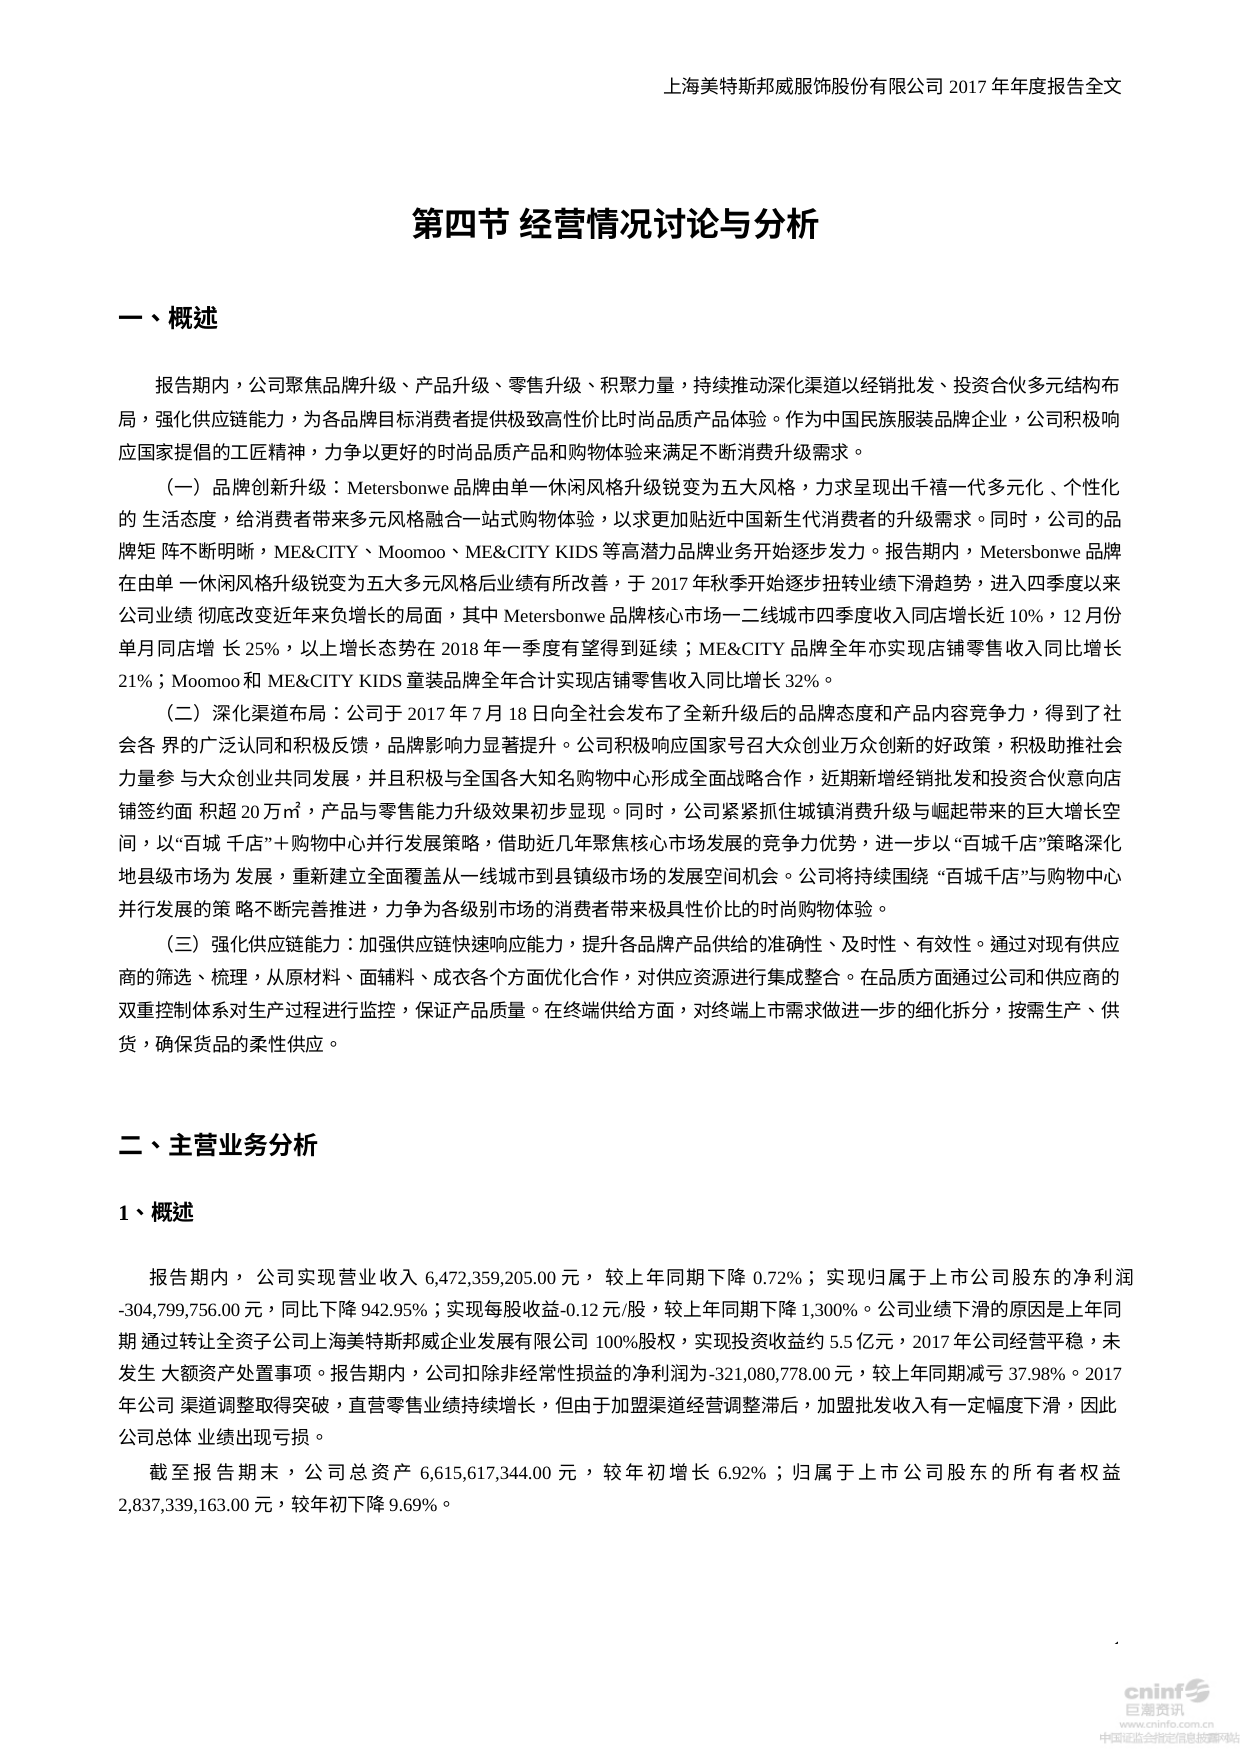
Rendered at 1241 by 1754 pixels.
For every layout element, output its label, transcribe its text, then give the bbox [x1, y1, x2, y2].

text 报告期内，公司聚焦品牌升级、产品升级、零售升级、积聚力量，持续推动深化渠道以经销批发、投资合伙多元结构布 局，强化供应链能力，为各品牌目标消费者提供极致高性价比时尚品质产品体验。作为中国民族服装品牌企业，公司积极响 应国家提倡的工匠精神，力争以更好的时尚品质产品和购物体验来满足不断消费升级需求。 [118, 372, 1123, 465]
text 截至报告期末，公司总资产6,615,617,344.00元，较年初增长6.92%；归属于上市公司股东的所有者权益2,837,339,163.00 元，较年初下降9.69%。 [118, 1459, 1122, 1517]
subtitle 一、概述 [118, 301, 1240, 335]
picture [1099, 1673, 1241, 1754]
subtitle 1、概述 [118, 1197, 1240, 1226]
text （三）强化供应链能力：加强供应链快速响应能力，提升各品牌产品供给的准确性、及时性、有效性。通过对现有供应 商的筛选、梳理，从原材料、面辅料、成衣各个方面优化合作，对供应资源进行集成整合。在品质方面通过公司和供应商的 双重控制体系对生产过程进行监控，保证产品质量。在终端供给方面，对终端上市需求做进一步的细化拆分，按需生产、供 货，确保货品的柔性供应。 [118, 931, 1122, 1057]
subtitle 第四节 经营情况讨论与分析 [411, 200, 1240, 246]
text （二）深化渠道布局：公司于2017年7月18日向全社会发布了全新升级后的品牌态度和产品内容竞争力，得到了社会各 界的广泛认同和积极反馈，品牌影响力显著提升。公司积极响应国家号召大众创业万众创新的好政策，积极助推社会力量参 与大众创业共同发展，并且积极与全国各大知名购物中心形成全面战略合作，近期新增经销批发和投资合伙意向店铺签约面 积超20万㎡，产品与零售能力升级效果初步显现。同时，公司紧紧抓住城镇消费升级与崛起带来的巨大增长空间，以“百城 千店”＋购物中心并行发展策略，借助近几年聚焦核心市场发展的竞争力优势，进一步以“百城千店”策略深化地县级市场为 发展，重新建立全面覆盖从一线城市到县镇级市场的发展空间机会。公司将持续围绕 “百城千店”与购物中心并行发展的策 略不断完善推进，力争为各级别市场的消费者带来极具性价比的时尚购物体验。 [118, 700, 1123, 921]
text （一）品牌创新升级：Metersbonwe品牌由单一休闲风格升级锐变为五大风格，力求呈现出千禧一代多元化﹑个性化的 生活态度，给消费者带来多元风格融合一站式购物体验，以求更加贴近中国新生代消费者的升级需求。同时，公司的品牌矩 阵不断明晰，ME&CITY、Moomoo、ME&CITY KIDS等高潜力品牌业务开始逐步发力。报告期内，Metersbonwe品牌在由单 一休闲风格升级锐变为五大多元风格后业绩有所改善，于2017年秋季开始逐步扭转业绩下滑趋势，进入四季度以来公司业绩 彻底改变近年来负增长的局面，其中Metersbonwe品牌核心市场一二线城市四季度收入同店增长近10%，12月份单月同店增 长25%，以上增长态势在2018年一季度有望得到延续；ME&CITY品牌全年亦实现店铺零售收入同比增长21%；Moomoo和 ME&CITY KIDS童装品牌全年合计实现店铺零售收入同比增长32%。 [118, 474, 1122, 692]
text 报告期内， 公司实现营业收入 6,472,359,205.00 元， 较上年同期下降 0.72%； 实现归属于上市公司股东的净利润 [149, 1264, 1240, 1289]
subtitle 二、主营业务分析 [118, 1128, 1240, 1162]
text -304,799,756.00元，同比下降942.95%；实现每股收益-0.12元/股，较上年同期下降1,300%。公司业绩下滑的原因是上年同期 通过转让全资子公司上海美特斯邦威企业发展有限公司100%股权，实现投资收益约5.5亿元，2017年公司经营平稳，未发生 大额资产处置事项。报告期内，公司扣除非经常性损益的净利润为-321,080,778.00元，较上年同期减亏37.98%。2017年公司 渠道调整取得突破，直营零售业绩持续增长，但由于加盟渠道经营调整滞后，加盟批发收入有一定幅度下滑，因此公司总体 业绩出现亏损。 [118, 1296, 1122, 1450]
